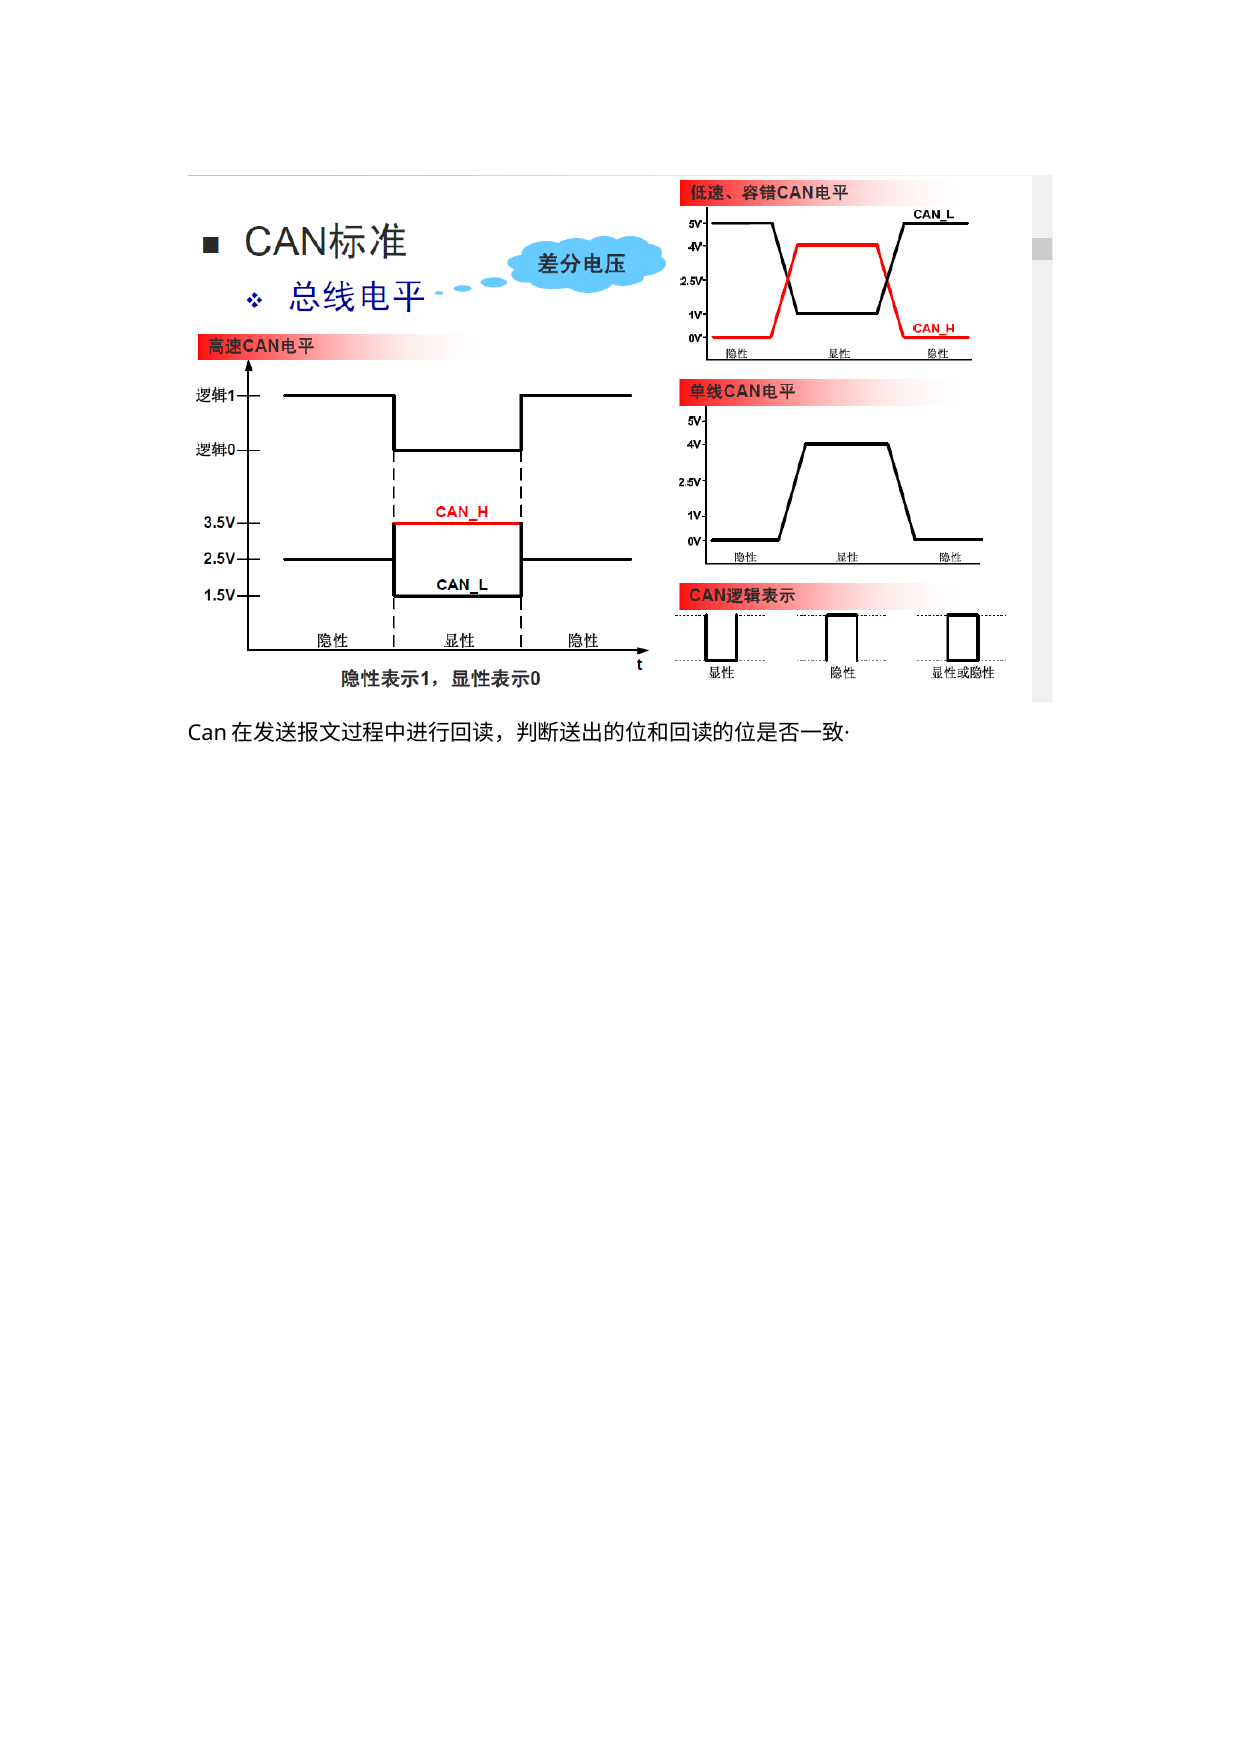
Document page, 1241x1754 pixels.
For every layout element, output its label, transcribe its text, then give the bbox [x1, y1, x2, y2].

picture [187, 175, 1053, 702]
text Can在发送报文过程中进行回读，判断送出的位和回读的位是否一致· [187, 715, 1053, 747]
